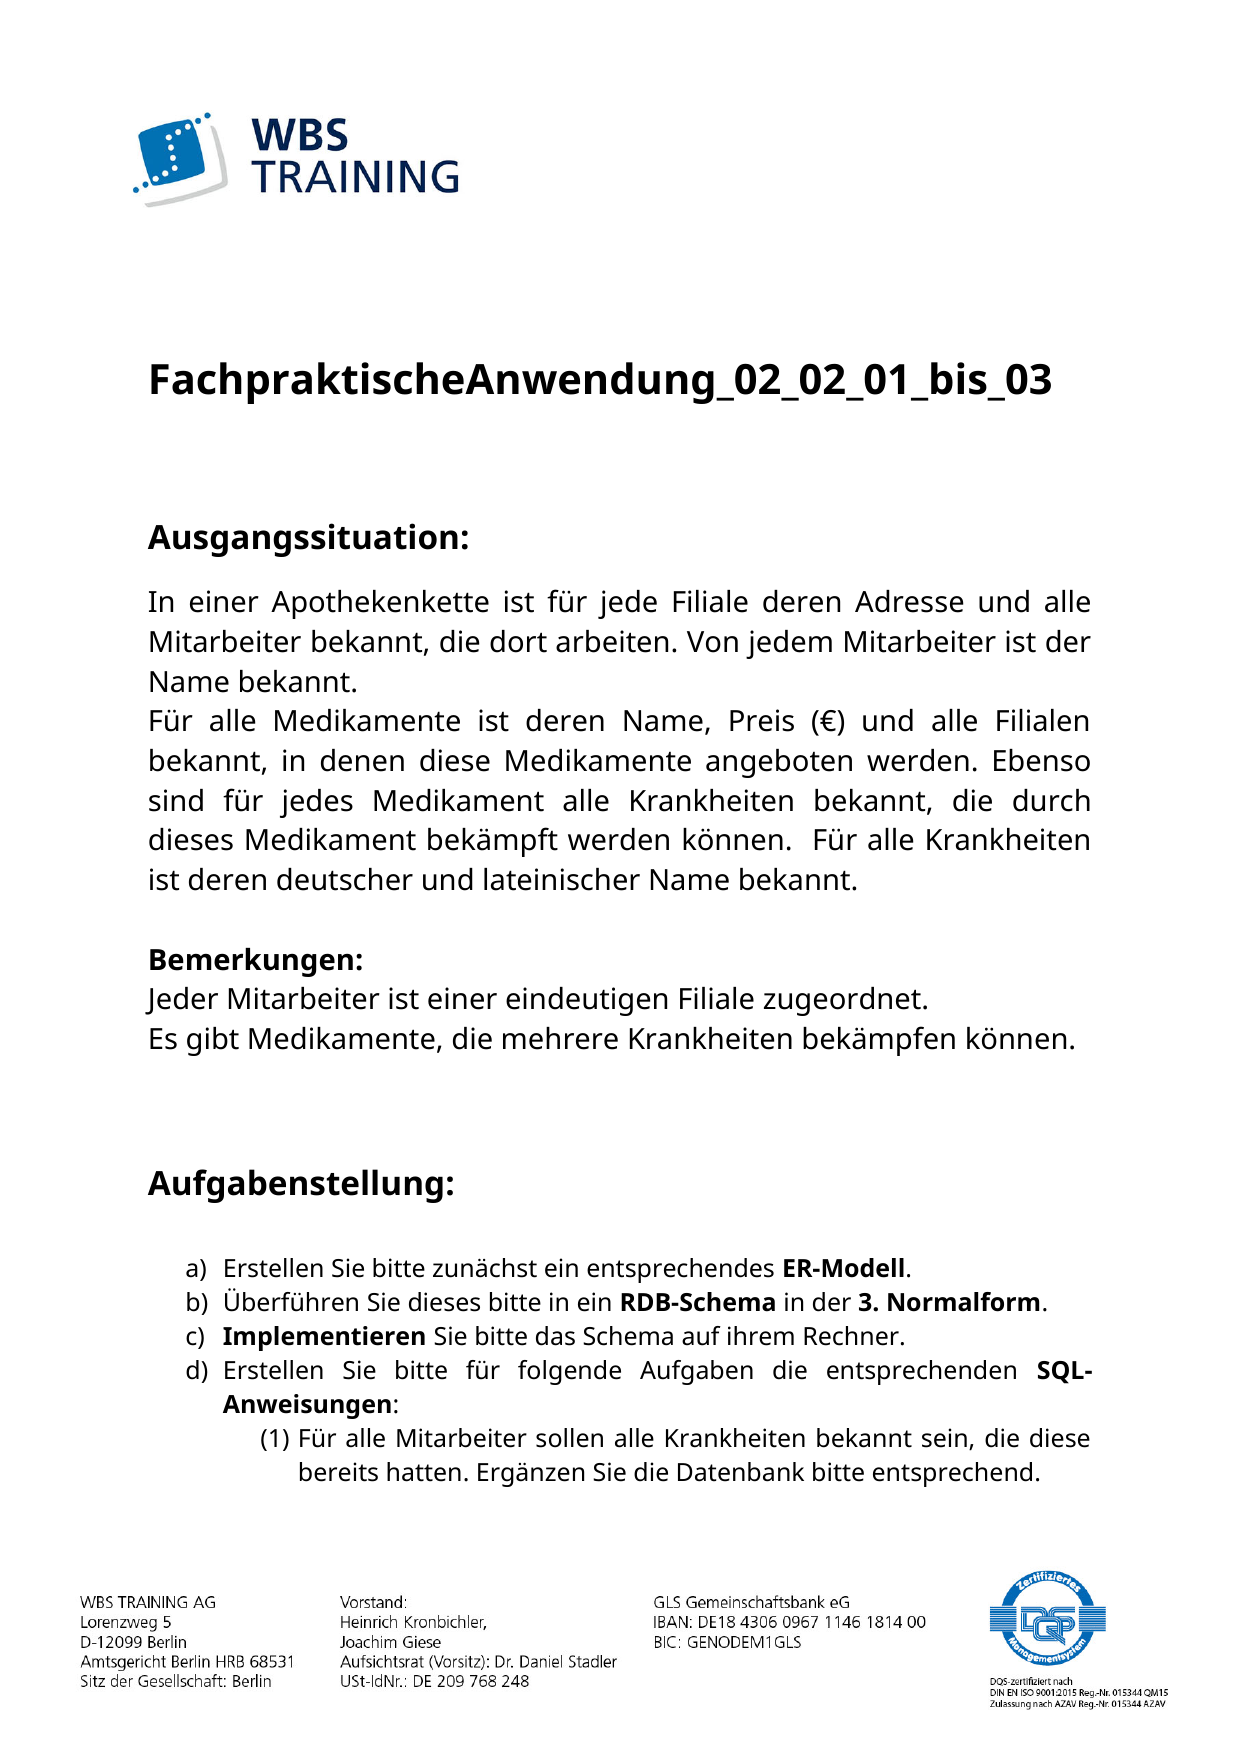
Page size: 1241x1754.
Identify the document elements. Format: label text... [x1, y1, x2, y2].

text Aufgabenstellung: [148, 1160, 1092, 1205]
text FachpraktischeAnwendung_02_02_01_bis_03 [148, 350, 1092, 407]
text Jeder Mitarbeiter ist einer eindeutigen Filiale zugeordnet. [148, 978, 1092, 1018]
list Erstellen Sie bitte zunächst ein entsprechendes ER-Modell. [185, 1251, 1092, 1285]
text Bemerkungen: [148, 939, 1092, 978]
list Implementieren Sie bitte das Schema auf ihrem Rechner. [185, 1319, 1092, 1353]
list Erstellen Sie bitte für folgende Aufgaben die entsprechenden SQL-Anweisungen: [185, 1353, 1092, 1421]
picture [0, 0, 1236, 263]
picture [0, 1560, 1238, 1754]
text In einer Apothekenkette ist für jede Filiale deren Adresse und alle Mitarbeiter bekannt, die dort arbeiten. Von jedem Mitarbeiter ist der Name bekannt. [148, 582, 1092, 701]
list Überführen Sie dieses bitte in ein RDB-Schema in der 3. Normalform. [185, 1285, 1092, 1319]
text Ausgangssituation: [148, 513, 1092, 559]
text Es gibt Medikamente, die mehrere Krankheiten bekämpfen können. [148, 1018, 1092, 1058]
list Für alle Mitarbeiter sollen alle Krankheiten bekannt sein, die diese bereits hatten. Ergänzen Sie die Datenbank bitte entsprechend. [260, 1421, 1092, 1489]
text Für alle Medikamente ist deren Name, Preis (€) und alle Filialen bekannt, in denen diese Medikamente angeboten werden. Ebenso sind für jedes Medikament alle Krankheiten bekannt, die durch dieses Medikament bekämpft werden können. Für alle Krankheiten ist deren deutscher und lateinischer Name bekannt. [148, 701, 1092, 899]
